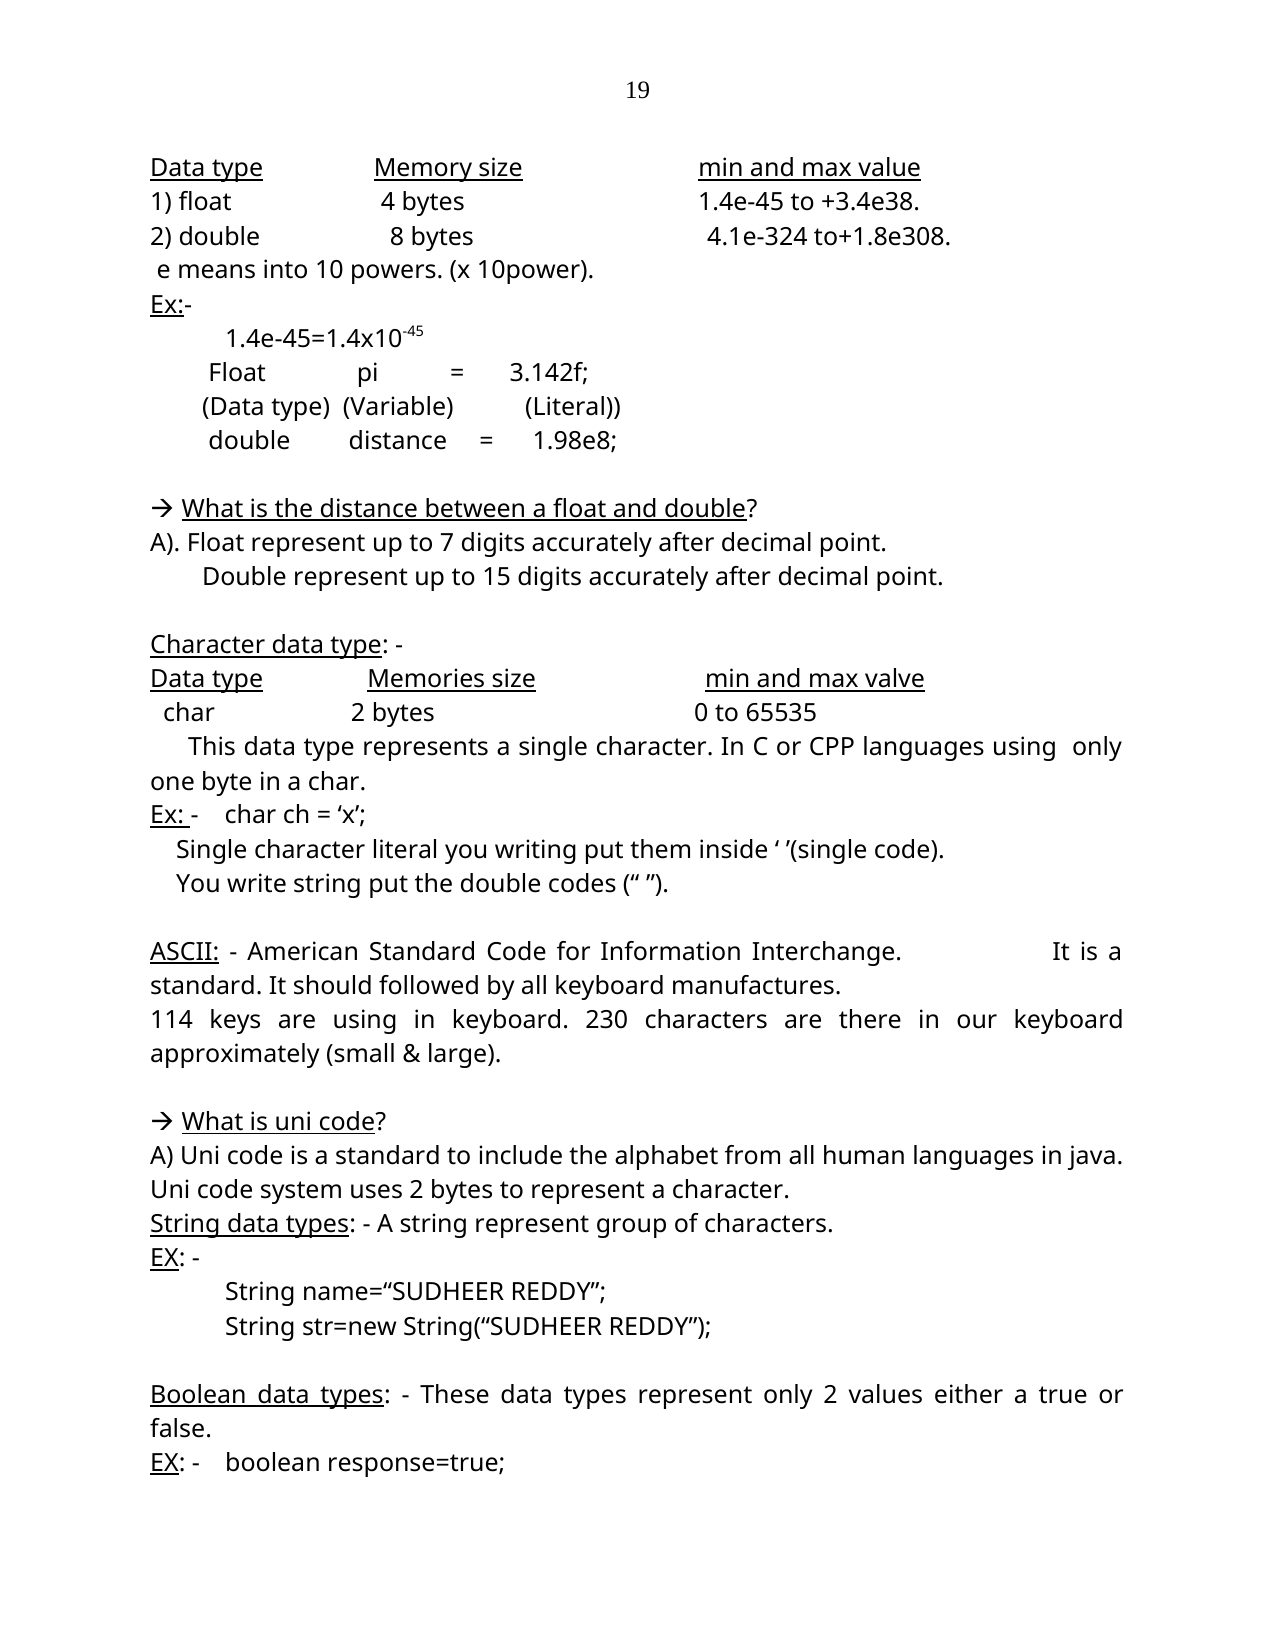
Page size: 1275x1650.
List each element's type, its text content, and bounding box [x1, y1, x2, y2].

text A) Uni code is a standard to include the alphabet from all human languages in java. Uni code system uses 2 bytes to represent a character. [150, 1138, 1125, 1206]
text 1.4e-45=1.4x10-45 [150, 320, 1125, 354]
text A). Float represent up to 7 digits accurately after decimal point. [150, 525, 1125, 559]
text 114 keys are using in keyboard. 230 characters are there in our keyboard approximately (small & large). [150, 1002, 1125, 1070]
text What is uni code? [150, 1104, 1125, 1138]
text You write string put the double codes (“ ”). [150, 865, 1125, 899]
text Ex: - char ch = ‘x’; [150, 797, 1125, 831]
text ASCII: - American Standard Code for Information Interchange. It is a standard. It should followed by all keyboard manufactures. [150, 933, 1125, 1002]
text 2) double 8 bytes 4.1e-324 to+1.8e308. [150, 218, 1125, 252]
text EX: - [150, 1240, 1125, 1274]
text What is the distance between a float and double? [150, 491, 1125, 525]
text Single character literal you writing put them inside ‘ ’(single code). [150, 831, 1125, 865]
text Boolean data types: - These data types represent only 2 values either a true or false. [150, 1376, 1125, 1444]
text Double represent up to 15 digits accurately after decimal point. [150, 559, 1125, 593]
text Data type Memories size min and max valve [150, 661, 1125, 695]
text e means into 10 powers. (x 10power). [150, 252, 1125, 286]
text char 2 bytes 0 to 65535 [150, 695, 1125, 729]
text Character data type: - [150, 627, 1125, 661]
text String name=“SUDHEER REDDY”; [150, 1274, 1125, 1308]
text Data type Memory size min and max value [150, 150, 1125, 184]
text (Data type) (Variable) (Literal)) [150, 388, 1125, 422]
text Float pi = 3.142f; [150, 354, 1125, 388]
text Ex:- [150, 286, 1125, 320]
text String str=new String(“SUDHEER REDDY”); [150, 1308, 1125, 1342]
text EX: - boolean response=true; [150, 1444, 1125, 1478]
text double distance = 1.98e8; [150, 422, 1125, 457]
text String data types: - A string represent group of characters. [150, 1206, 1125, 1240]
text This data type represents a single character. In C or CPP languages using only one byte in a char. [150, 729, 1125, 797]
text 1) float 4 bytes 1.4e-45 to +3.4e38. [150, 184, 1125, 218]
